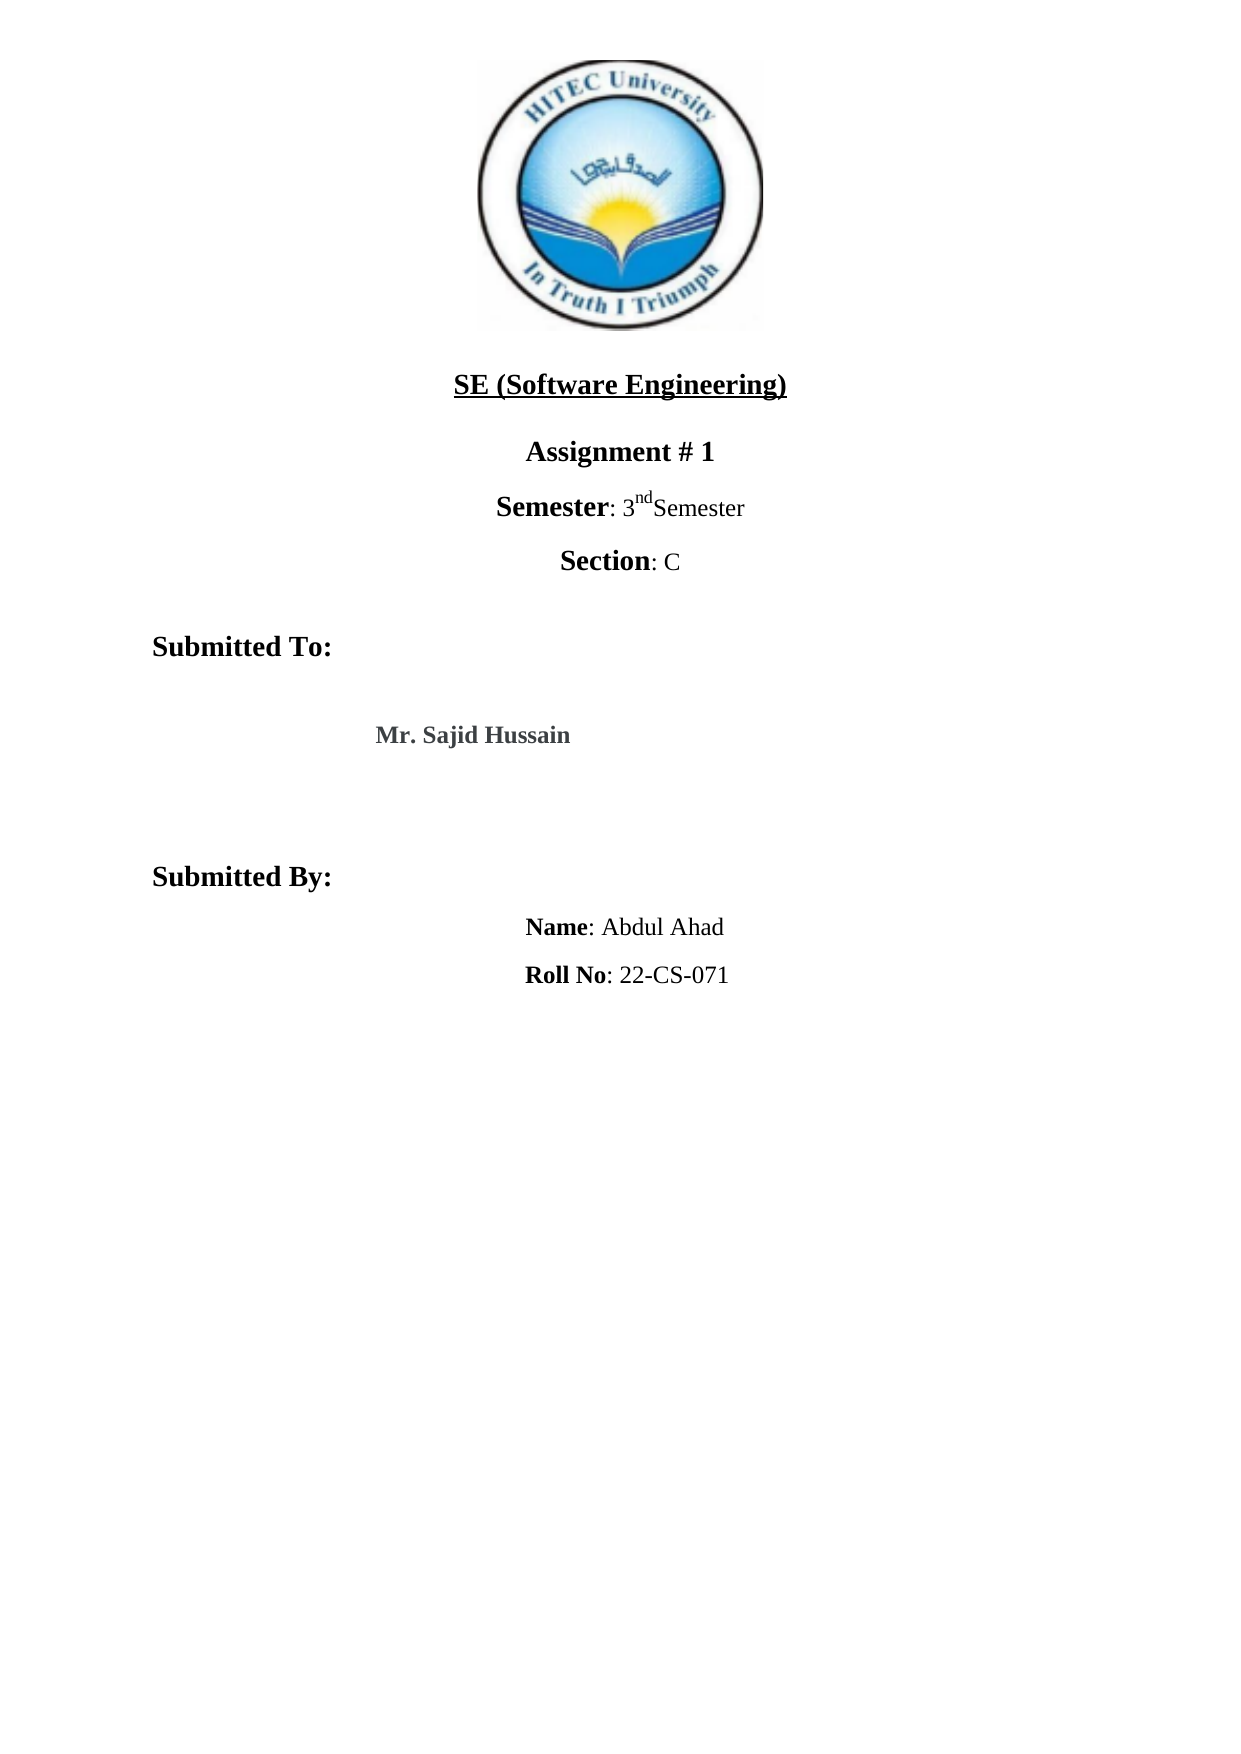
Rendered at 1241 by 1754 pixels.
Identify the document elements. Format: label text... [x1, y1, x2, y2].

text Mr. Sajid Hussain [422, 720, 1165, 749]
text Assignment # 1 [75, 434, 1165, 467]
text Name: Abdul Ahad [525, 912, 1165, 941]
text Roll No: 22-CS-071 [150, 961, 1165, 989]
text Submitted To: [152, 629, 1165, 663]
text Semester: 3ndSemester [75, 487, 1165, 523]
text SE (Software Engineering) [75, 367, 1165, 401]
picture [477, 60, 764, 331]
text Submitted By: [152, 859, 1165, 893]
text Section: C [75, 543, 1165, 576]
